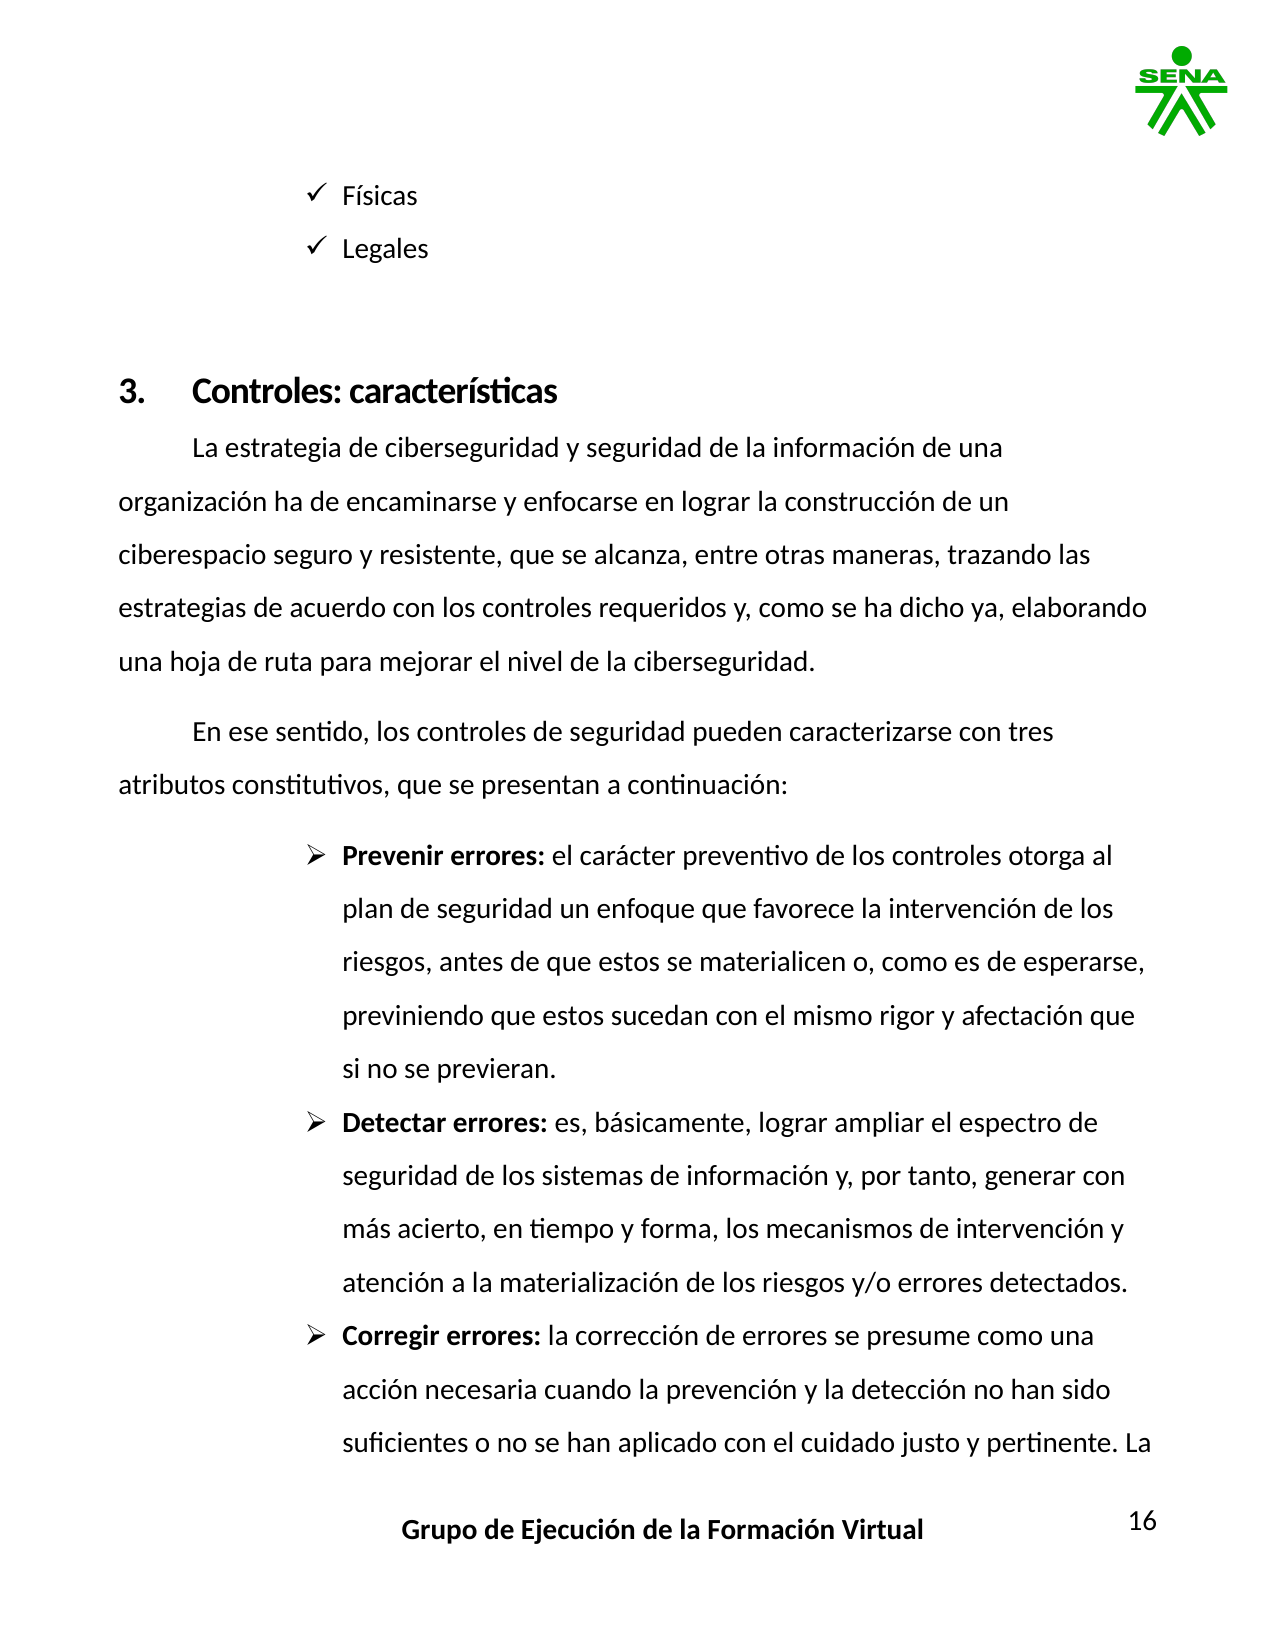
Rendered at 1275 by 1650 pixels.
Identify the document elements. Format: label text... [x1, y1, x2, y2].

text La estrategia de ciberseguridad y seguridad de la información de una organización ha de encaminarse y enfocarse en lograr la construcción de un ciberespacio seguro y resistente, que se alcanza, entre otras maneras, trazando las estrategias de acuerdo con los controles requeridos y, como se ha dicho ya, elaborando una hoja de ruta para mejorar el nivel de la ciberseguridad. [118, 429, 1157, 678]
list Detectar errores: es, básicamente, lograr ampliar el espectro de seguridad de los sistemas de información y, por tanto, generar con más acierto, en tiempo y forma, los mecanismos de intervención y atención a la materialización de los riesgos y/o errores detectados. [304, 1104, 1157, 1300]
list Físicas [304, 177, 1157, 213]
list Legales [304, 231, 1157, 266]
text En ese sentido, los controles de seguridad pueden caracterizarse con tres atributos constitutivos, que se presentan a continuación: [118, 713, 1157, 802]
subtitle Controles: características [118, 367, 1157, 412]
list Prevenir errores: el carácter preventivo de los controles otorga al plan de seguridad un enfoque que favorece la intervención de los riesgos, antes de que estos se materialicen o, como es de esperarse, previniendo que estos sucedan con el mismo rigor y afectación que si no se previeran. [304, 837, 1157, 1086]
picture [1135, 46, 1228, 136]
